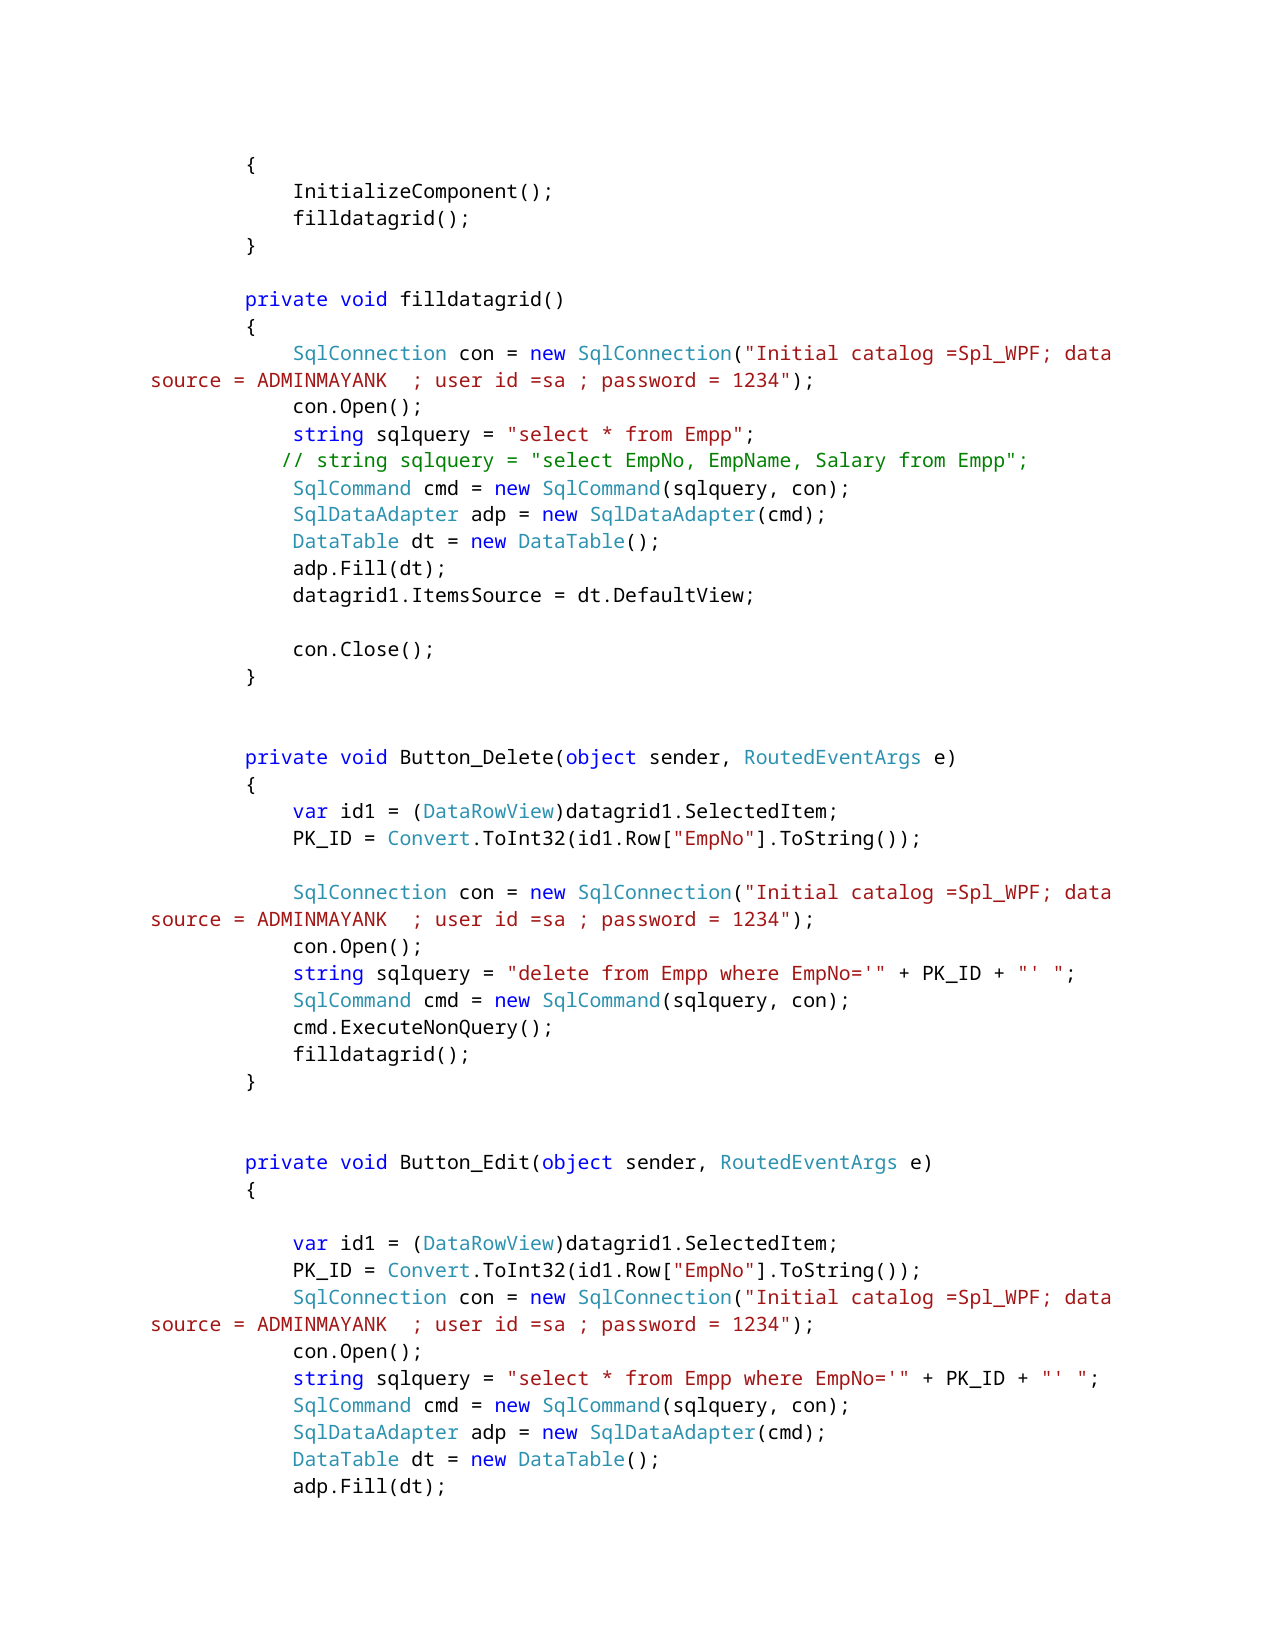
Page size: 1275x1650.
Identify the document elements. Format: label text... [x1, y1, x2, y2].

text } [150, 231, 1125, 258]
text SqlDataAdapter adp = new SqlDataAdapter(cmd); [150, 1418, 1125, 1445]
text SqlCommand cmd = new SqlCommand(sqlquery, con); [150, 1391, 1125, 1418]
text SqlCommand cmd = new SqlCommand(sqlquery, con); [150, 986, 1125, 1013]
text adp.Fill(dt); [150, 1472, 1125, 1499]
text string sqlquery = "select * from Empp where EmpNo='" + PK_ID + "' "; [150, 1364, 1125, 1391]
text DataTable dt = new DataTable(); [150, 1445, 1125, 1472]
text } [150, 663, 1125, 689]
text adp.Fill(dt); [150, 555, 1125, 582]
text var id1 = (DataRowView)datagrid1.SelectedItem; [150, 797, 1125, 824]
text { [150, 1175, 1125, 1202]
text con.Open(); [150, 393, 1125, 420]
text private void Button_Delete(object sender, RoutedEventArgs e) [150, 743, 1125, 771]
text string sqlquery = "delete from Empp where EmpNo='" + PK_ID + "' "; [150, 959, 1125, 986]
text datagrid1.ItemsSource = dt.DefaultView; [150, 582, 1125, 609]
text PK_ID = Convert.ToInt32(id1.Row["EmpNo"].ToString()); [150, 1256, 1125, 1283]
text var id1 = (DataRowView)datagrid1.SelectedItem; [150, 1229, 1125, 1256]
text { [150, 312, 1125, 339]
text con.Close(); [150, 636, 1125, 663]
text DataTable dt = new DataTable(); [150, 528, 1125, 555]
text filldatagrid(); [150, 204, 1125, 231]
text cmd.ExecuteNonQuery(); [150, 1013, 1125, 1040]
text private void Button_Edit(object sender, RoutedEventArgs e) [150, 1148, 1125, 1175]
text } [150, 1067, 1125, 1094]
text SqlDataAdapter adp = new SqlDataAdapter(cmd); [150, 501, 1125, 528]
text string sqlquery = "select * from Empp"; [150, 420, 1125, 447]
text filldatagrid(); [150, 1040, 1125, 1067]
text { [150, 150, 1125, 177]
text SqlCommand cmd = new SqlCommand(sqlquery, con); [150, 474, 1125, 501]
text con.Open(); [150, 932, 1125, 959]
text con.Open(); [150, 1337, 1125, 1364]
text private void filldatagrid() [150, 285, 1125, 312]
text { [150, 771, 1125, 797]
text // string sqlquery = "select EmpNo, EmpName, Salary from Empp"; [150, 447, 1125, 474]
text PK_ID = Convert.ToInt32(id1.Row["EmpNo"].ToString()); [150, 824, 1125, 851]
text SqlConnection con = new SqlConnection("Initial catalog =Spl_WPF; data source = ADMINMAYANK ; user id =sa ; password = 1234"); [150, 339, 1125, 393]
text SqlConnection con = new SqlConnection("Initial catalog =Spl_WPF; data source = ADMINMAYANK ; user id =sa ; password = 1234"); [150, 1283, 1125, 1337]
text InitializeComponent(); [150, 177, 1125, 204]
text SqlConnection con = new SqlConnection("Initial catalog =Spl_WPF; data source = ADMINMAYANK ; user id =sa ; password = 1234"); [150, 878, 1125, 932]
